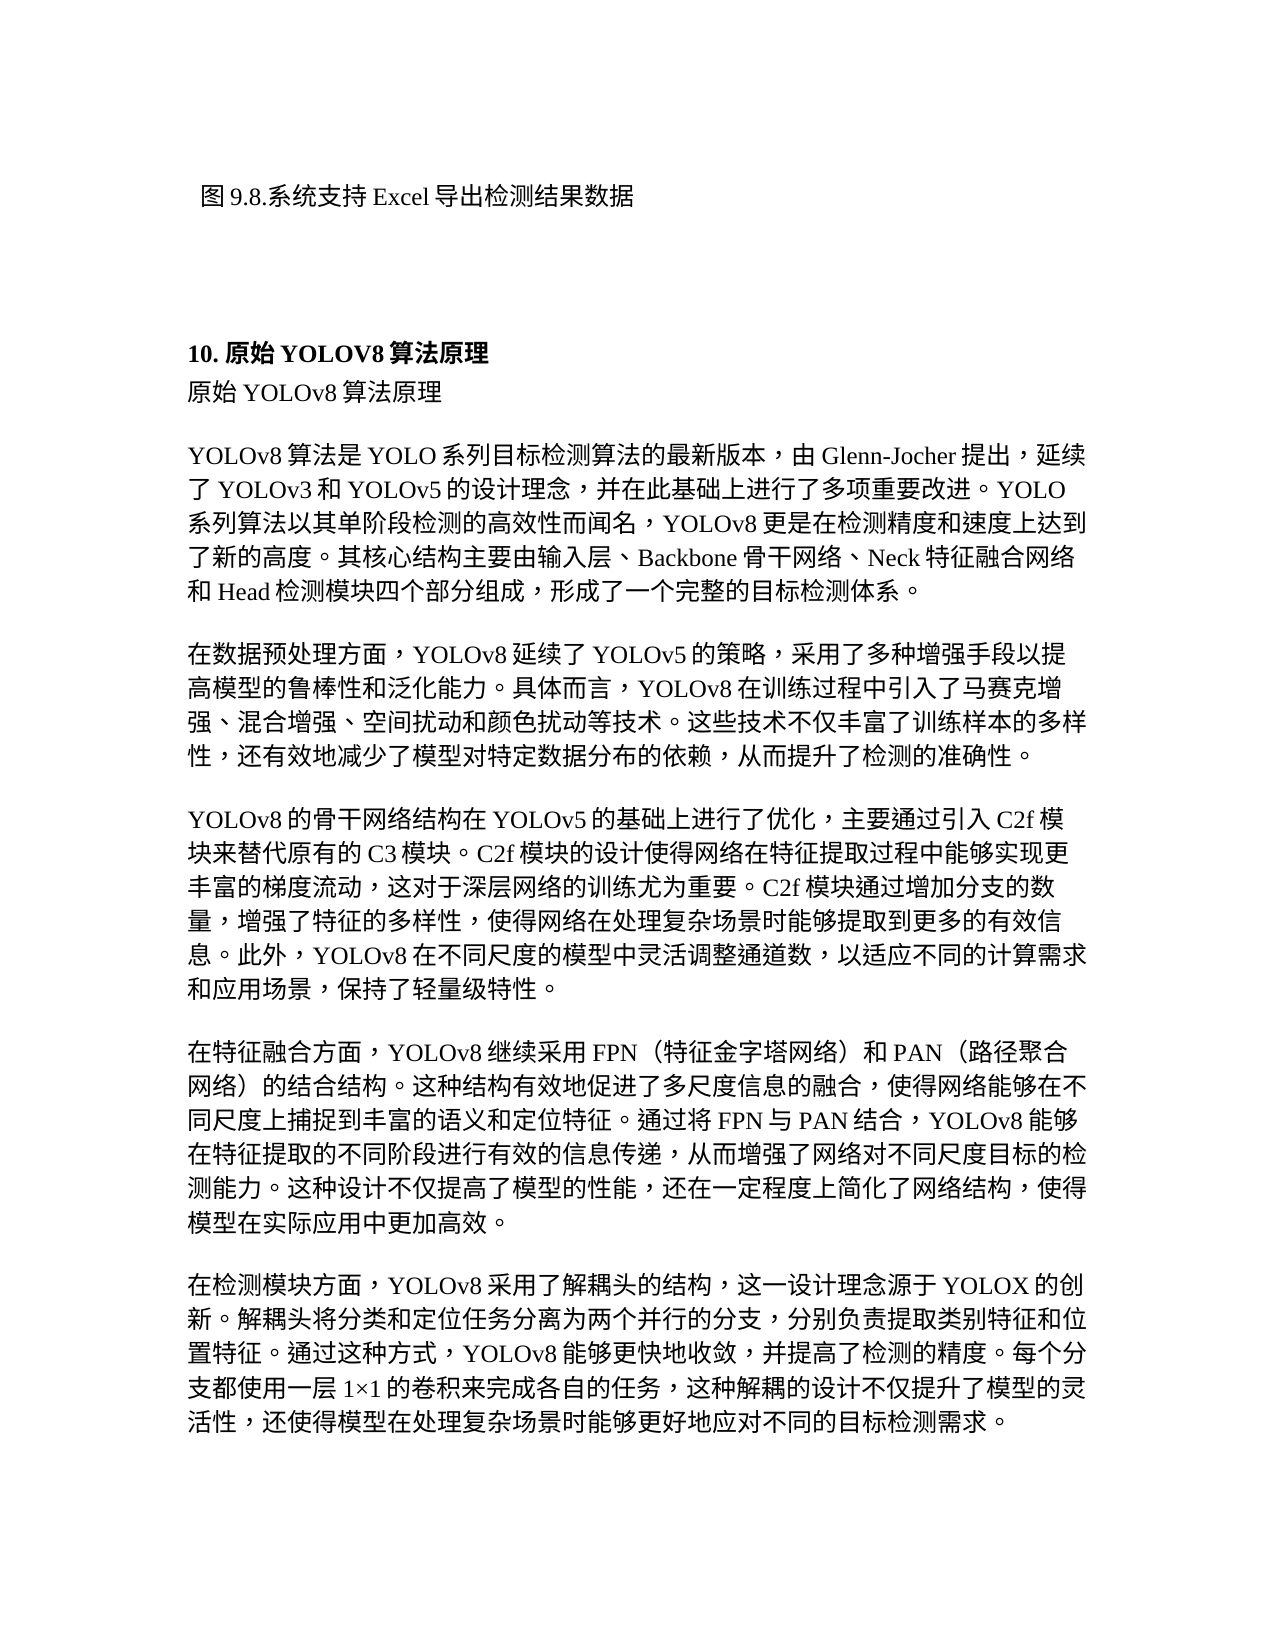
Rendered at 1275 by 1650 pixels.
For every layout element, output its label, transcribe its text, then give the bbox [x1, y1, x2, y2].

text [187, 150, 1087, 213]
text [187, 375, 1087, 1467]
subtitle 10. 原始YOLOV8算法原理 [187, 336, 1087, 370]
